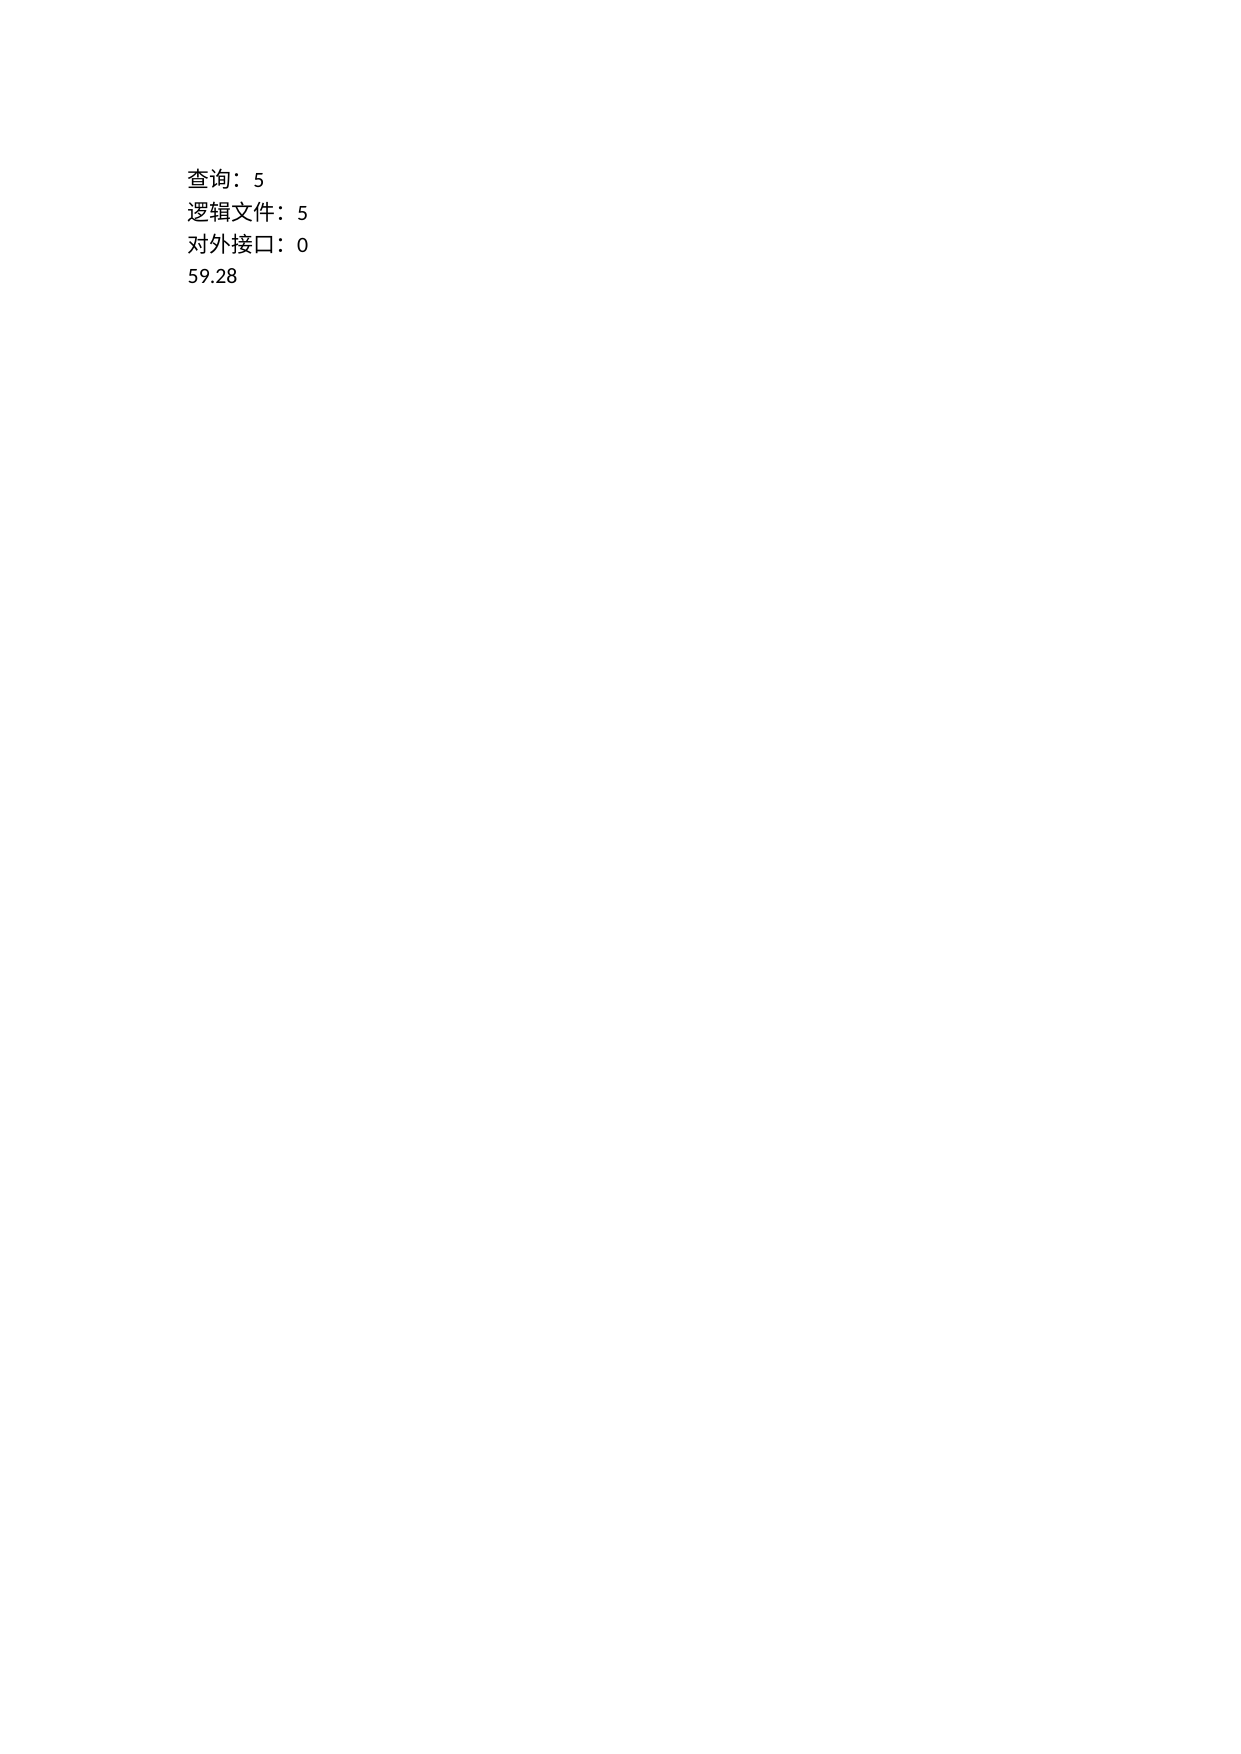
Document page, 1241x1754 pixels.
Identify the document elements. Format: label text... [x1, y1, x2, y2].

text 59.28 [187, 259, 1053, 292]
text 对外接口：0 [187, 227, 1053, 259]
text 查询：5 [187, 162, 1053, 194]
text 逻辑文件：5 [187, 194, 1053, 227]
